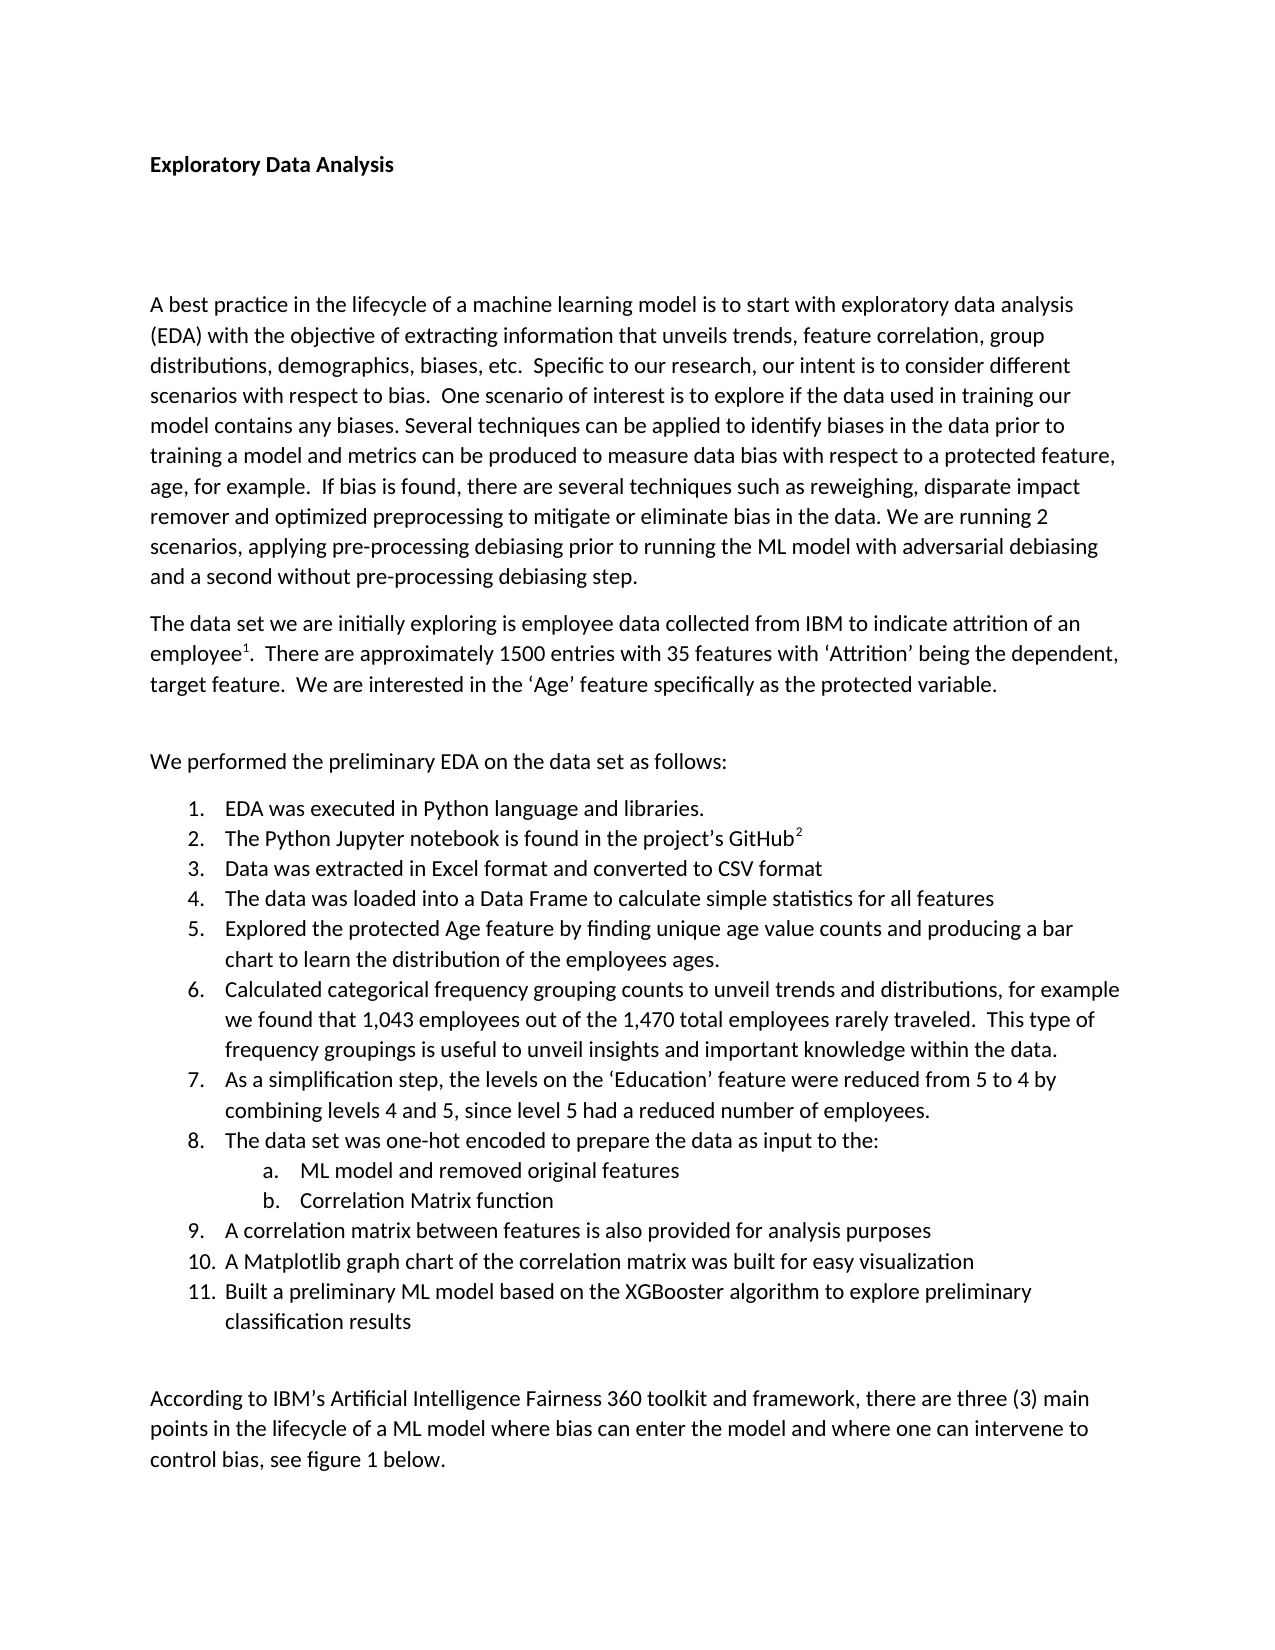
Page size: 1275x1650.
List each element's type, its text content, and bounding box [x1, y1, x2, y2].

list The data set was one-hot encoded to prepare the data as input to the: [187, 1126, 1125, 1154]
list ML model and removed original features [262, 1156, 1125, 1184]
list As a simplification step, the levels on the ‘Education’ feature were reduced from 5 to 4 by combining levels 4 and 5, since level 5 had a reduced number of employees. [187, 1066, 1125, 1124]
list Calculated categorical frequency grouping counts to unveil trends and distributions, for example we found that 1,043 employees out of the 1,470 total employees rarely traveled. This type of frequency groupings is useful to unveil insights and important knowledge within the data. [187, 975, 1125, 1063]
list Built a preliminary ML model based on the XGBooster algorithm to explore preliminary classification results [187, 1277, 1125, 1335]
text Exploratory Data Analysis [150, 150, 1125, 178]
list A Matplotlib graph chart of the correlation matrix was built for easy visualization [187, 1247, 1125, 1275]
list A correlation matrix between features is also provided for analysis purposes [187, 1217, 1125, 1245]
list The data was loaded into a Data Frame to calculate simple statistics for all features [187, 884, 1125, 912]
list Correlation Matrix function [262, 1186, 1125, 1214]
list Data was extracted in Excel format and converted to CSV format [187, 854, 1125, 882]
list EDA was executed in Python language and libraries. [187, 794, 1125, 822]
text The data set we are initially exploring is employee data collected from IBM to indicate attrition of an employee1. There are approximately 1500 entries with 35 features with ‘Attrition’ being the dependent, target feature. We are interested in the ‘Age’ feature specifically as the protected variable. [150, 609, 1125, 728]
list Explored the protected Age feature by finding unique age value counts and producing a bar chart to learn the distribution of the employees ages. [187, 914, 1125, 973]
list The Python Jupyter notebook is found in the project’s GitHub2 [187, 824, 1125, 852]
text We performed the preliminary EDA on the data set as follows: [150, 747, 1125, 775]
text A best practice in the lifecycle of a machine learning model is to start with exploratory data analysis (EDA) with the objective of extracting information that unveils trends, feature correlation, group distributions, demographics, biases, etc. Specific to our research, our intent is to consider different scenarios with respect to bias. One scenario of interest is to explore if the data used in training our model contains any biases. Several techniques can be applied to identify biases in the data prior to training a model and metrics can be produced to measure data bias with respect to a protected feature, age, for example. If bias is found, there are several techniques such as reweighing, disparate impact remover and optimized preprocessing to mitigate or eliminate bias in the data. We are running 2 scenarios, applying pre-processing debiasing prior to running the ML model with adversarial debiasing and a second without pre-processing debiasing step. [150, 291, 1125, 591]
